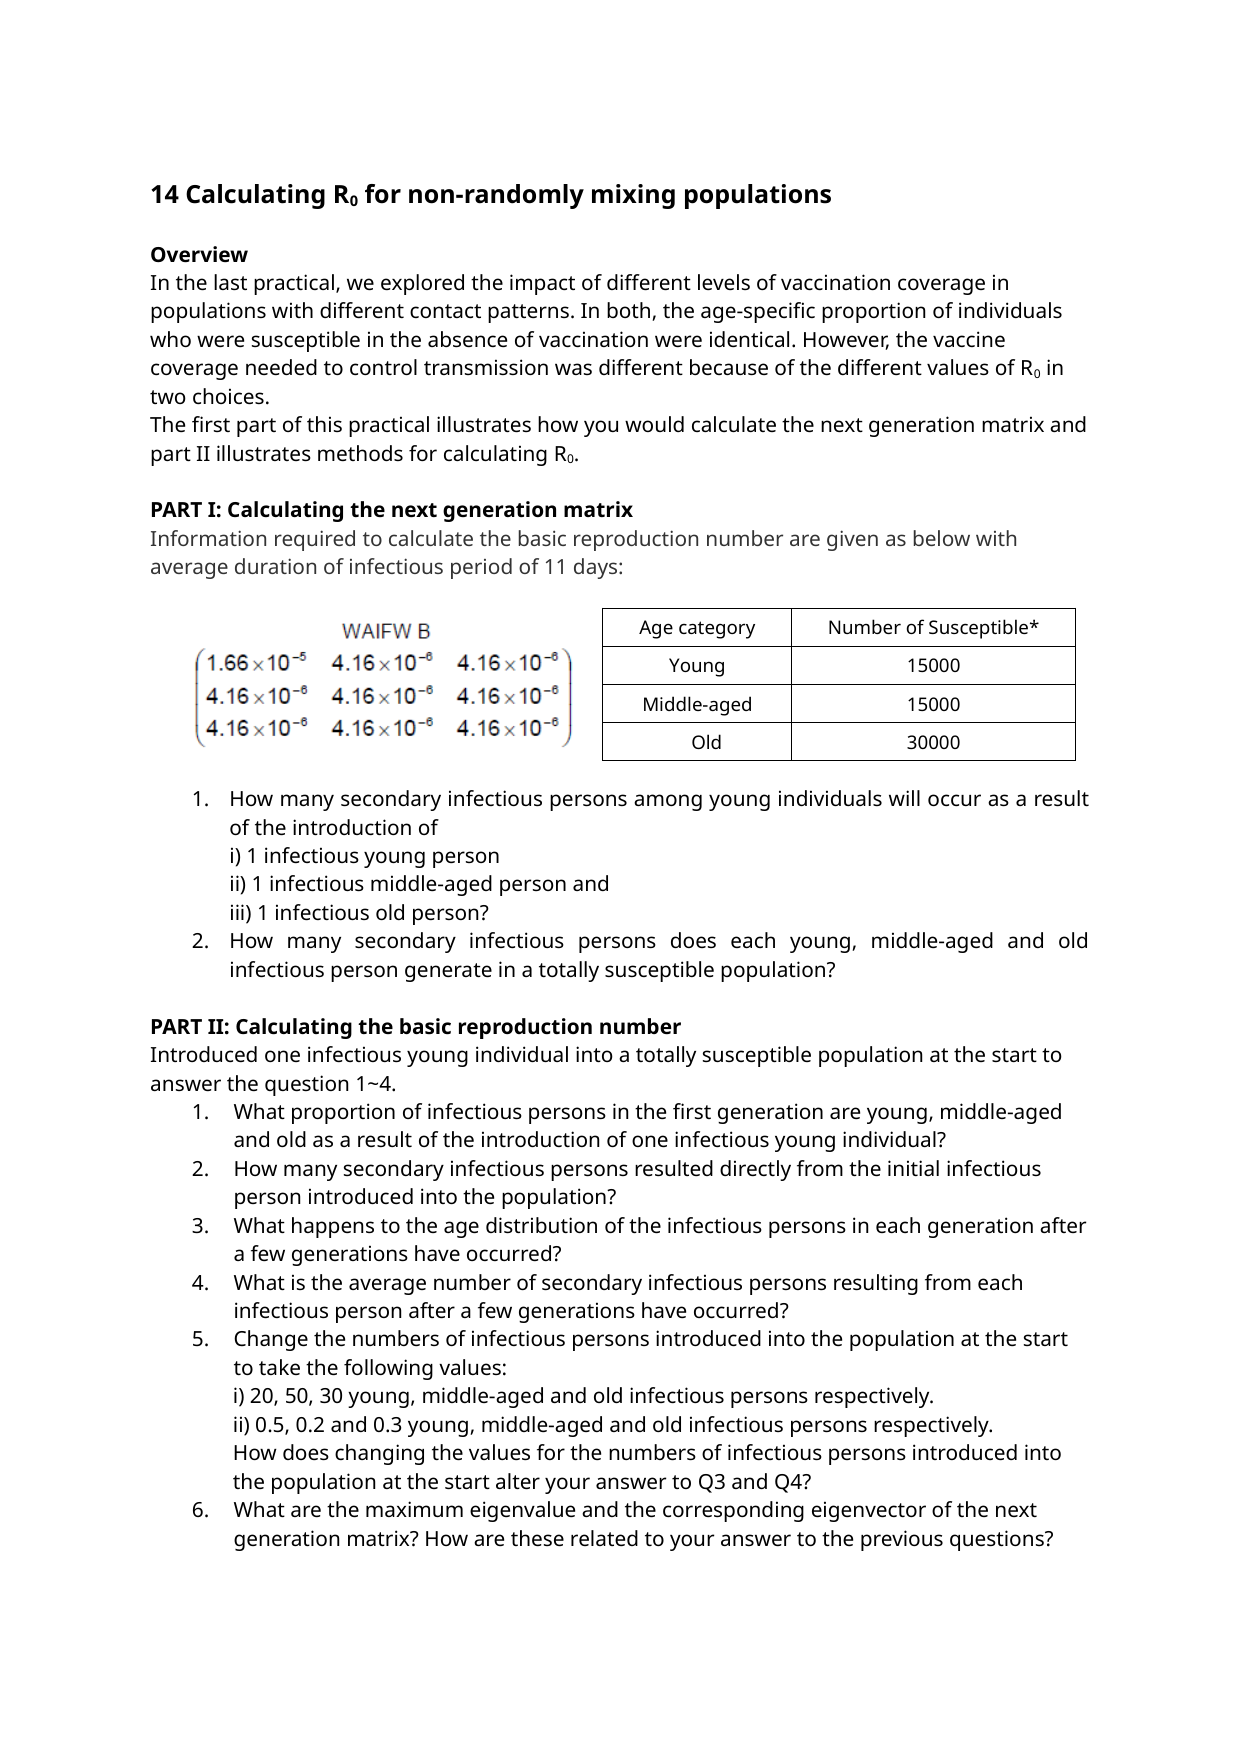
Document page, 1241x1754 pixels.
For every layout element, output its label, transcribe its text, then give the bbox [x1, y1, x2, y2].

text In the last practical, we explored the impact of different levels of vaccination coverage in populations with different contact patterns. In both, the age-specific proportion of individuals who were susceptible in the absence of vaccination were identical. However, the vaccine coverage needed to control transmission was different because of the different values of R0 in two choices. [150, 268, 1090, 410]
list How many secondary infectious persons resulted directly from the initial infectious person introduced into the population? [192, 1154, 1090, 1211]
table_cell Young [603, 647, 791, 684]
text Introduced one infectious young individual into a totally susceptible population at the start to answer the question 1~4. [150, 1040, 1090, 1097]
text The first part of this practical illustrates how you would calculate the next generation matrix and part II illustrates methods for calculating R0. [150, 410, 1090, 467]
table_cell 30000 [792, 723, 1075, 760]
table_header Age category [603, 609, 791, 646]
text How does changing the values for the numbers of infectious persons introduced into the population at the start alter your answer to Q3 and Q4? [233, 1438, 1090, 1495]
text ii) 0.5, 0.2 and 0.3 young, middle-aged and old infectious persons respectively. [233, 1410, 1090, 1438]
text 14 Calculating R0 for non-randomly mixing populations [150, 177, 1090, 211]
table_cell 15000 [792, 685, 1075, 722]
text iii) 1 infectious old person? [192, 898, 1090, 926]
table_cell Middle-aged [603, 685, 791, 722]
table_cell Old [603, 723, 791, 760]
table_cell 15000 [792, 647, 1075, 684]
list Change the numbers of infectious persons introduced into the population at the start to take the following values: [192, 1324, 1090, 1381]
text PART I: Calculating the next generation matrix [150, 496, 1090, 524]
list How many secondary infectious persons among young individuals will occur as a result of the introduction of [192, 784, 1090, 841]
list How many secondary infectious persons does each young, middle-aged and old infectious person generate in a totally susceptible population? [192, 926, 1090, 983]
text Information required to calculate the basic reproduction number are given as below with average duration of infectious period of 11 days: [150, 524, 1090, 581]
list What happens to the age distribution of the infectious persons in each generation after a few generations have occurred? [192, 1211, 1090, 1268]
text ii) 1 infectious middle-aged person and [192, 869, 1090, 898]
list What is the average number of secondary infectious persons resulting from each infectious person after a few generations have occurred? [192, 1268, 1090, 1324]
text i) 20, 50, 30 young, middle-aged and old infectious persons respectively. [233, 1381, 1090, 1410]
text Overview [150, 240, 1090, 268]
text i) 1 infectious young person [192, 841, 1090, 869]
list What are the maximum eigenvalue and the corresponding eigenvector of the next generation matrix? How are these related to your answer to the previous questions? [192, 1495, 1090, 1552]
text PART II: Calculating the basic reproduction number [150, 1012, 1090, 1040]
list What proportion of infectious persons in the first generation are young, middle-aged and old as a result of the introduction of one infectious young individual? [192, 1097, 1090, 1154]
table_header Number of Susceptible* [792, 609, 1075, 646]
